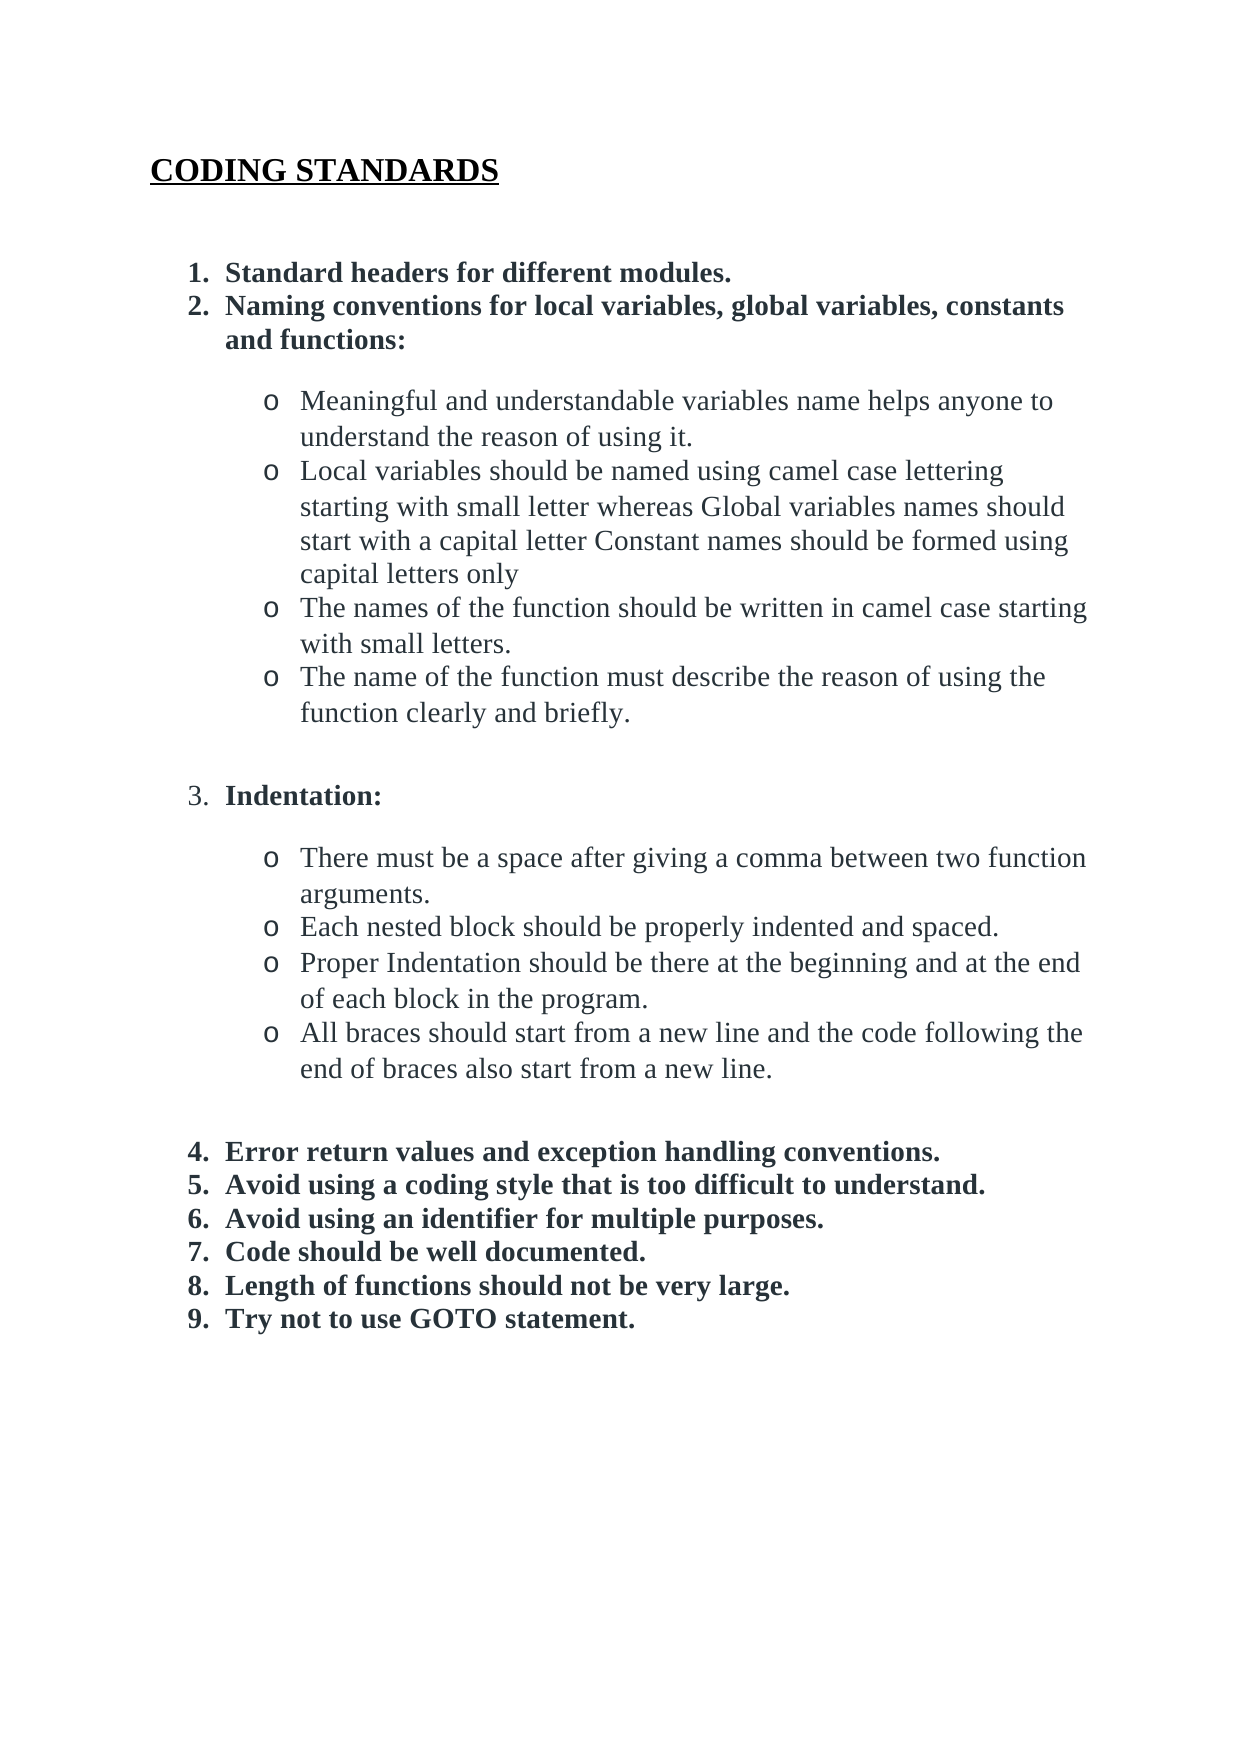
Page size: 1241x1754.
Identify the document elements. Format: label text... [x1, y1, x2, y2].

list Try not to use GOTO statement. [187, 1301, 1090, 1363]
list Indentation: [187, 778, 1090, 840]
list Code should be well documented. [187, 1234, 1090, 1268]
text CODING STANDARDS [150, 150, 1090, 188]
list Error return values and exception handling conventions. [187, 1134, 1090, 1167]
list All braces should start from a new line and the code following the end of braces also start from a new line. [262, 1015, 1090, 1084]
list Avoid using a coding style that is too difficult to understand. [187, 1167, 1090, 1201]
list Local variables should be named using camel case lettering starting with small letter whereas Global variables names should start with a capital letter Constant names should be formed using capital letters only [262, 453, 1090, 590]
list Proper Indentation should be there at the beginning and at the end of each block in the program. [262, 945, 1090, 1015]
list Meaningful and understandable variables name helps anyone to understand the reason of using it. [262, 383, 1090, 453]
list There must be a space after giving a comma between two function arguments. [262, 840, 1090, 909]
list Standard headers for different modules. [187, 255, 1090, 288]
list The names of the function should be written in camel case starting with small letters. [262, 590, 1090, 659]
list Length of functions should not be very large. [187, 1268, 1090, 1301]
list Avoid using an identifier for multiple purposes. [187, 1201, 1090, 1234]
list Naming conventions for local variables, global variables, constants and functions: [187, 288, 1090, 383]
list Each nested block should be properly indented and spaced. [262, 909, 1090, 945]
list The name of the function must describe the reason of using the function clearly and briefly. [262, 659, 1090, 729]
